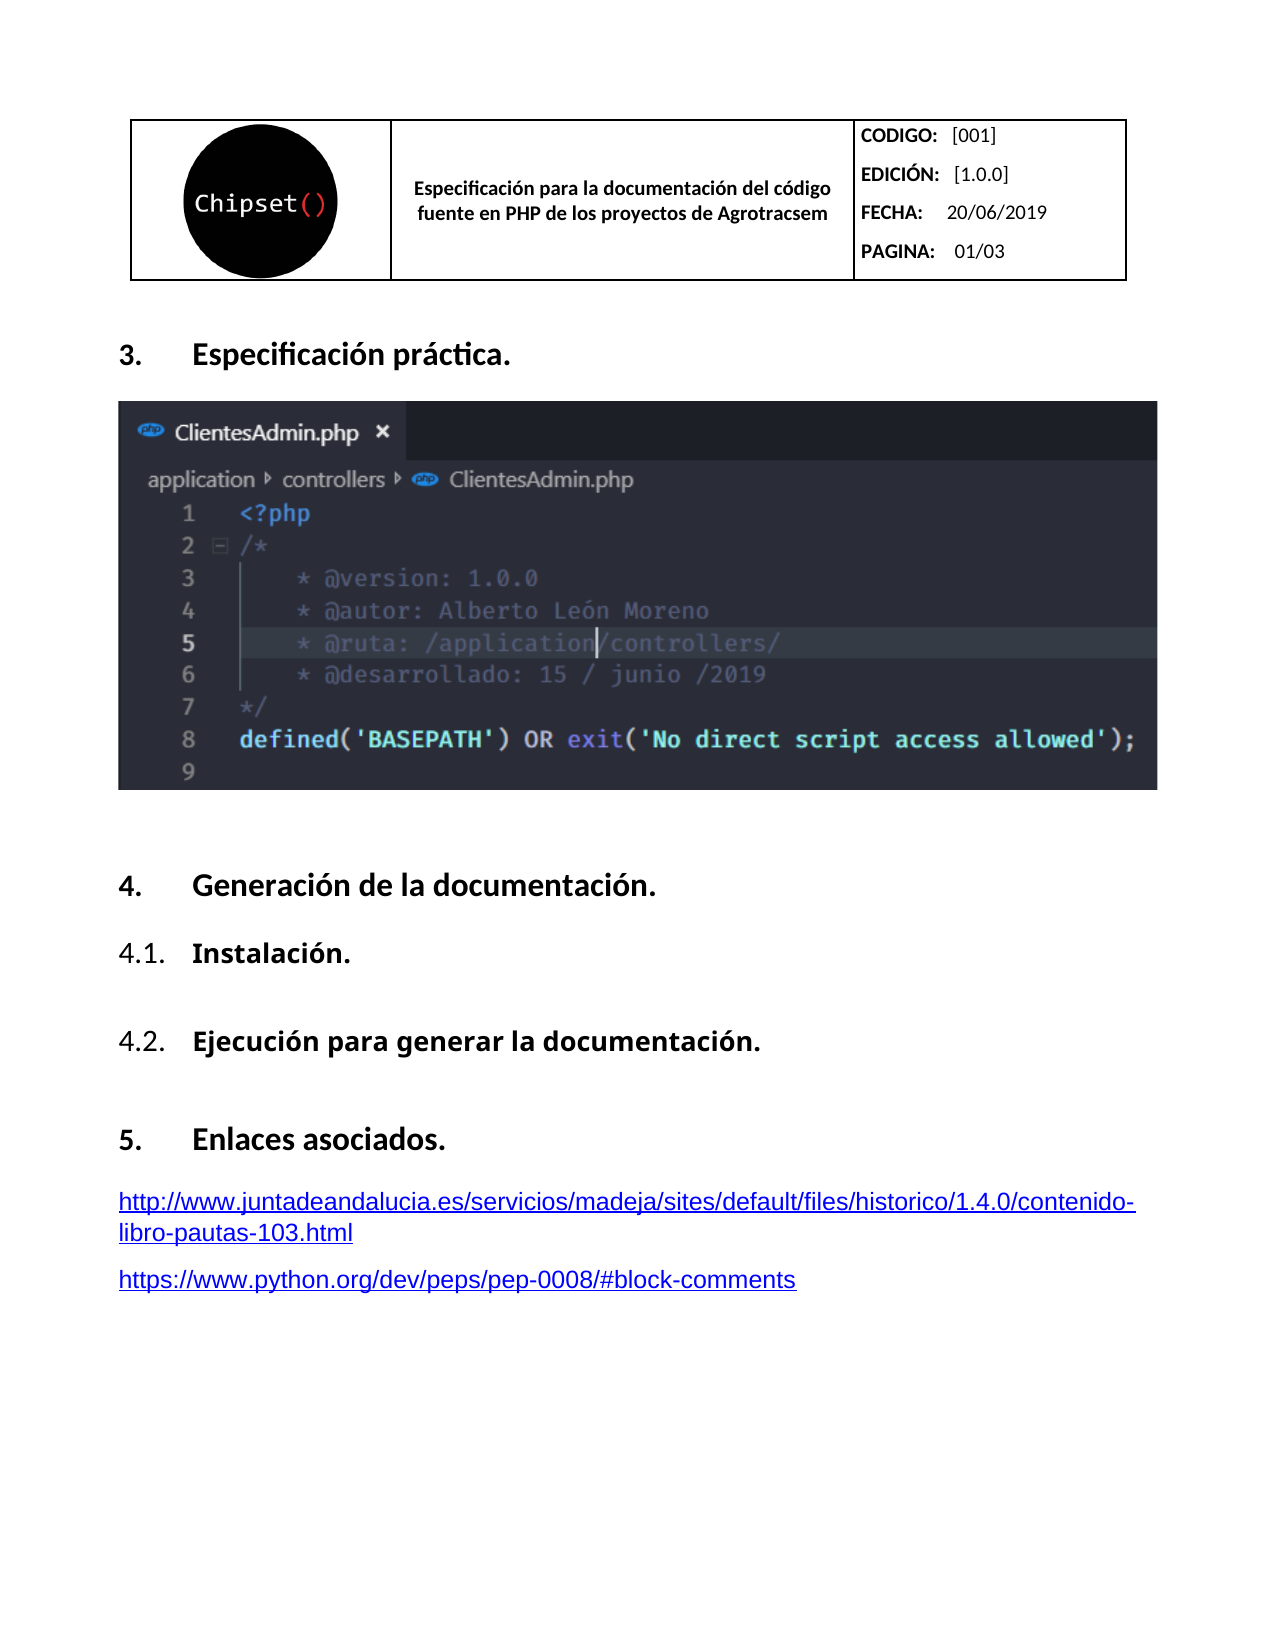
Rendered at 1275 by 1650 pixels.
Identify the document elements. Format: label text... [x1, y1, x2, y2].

text http://www.juntadeandalucia.es/servicios/madeja/sites/default/files/historico/1.4.0/contenido-libro-pautas-103.html [118, 1186, 1157, 1246]
picture [118, 401, 1158, 790]
subtitle Instalación. [118, 933, 1157, 971]
text https://www.python.org/dev/peps/pep-0008/#block-comments [118, 1265, 1157, 1294]
subtitle Generación de la documentación. [118, 864, 1157, 905]
picture [172, 122, 350, 279]
subtitle Enlaces asociados. [118, 1117, 1157, 1158]
subtitle Especificación práctica. [118, 333, 1157, 373]
subtitle Ejecución para generar la documentación. [118, 1021, 1157, 1059]
